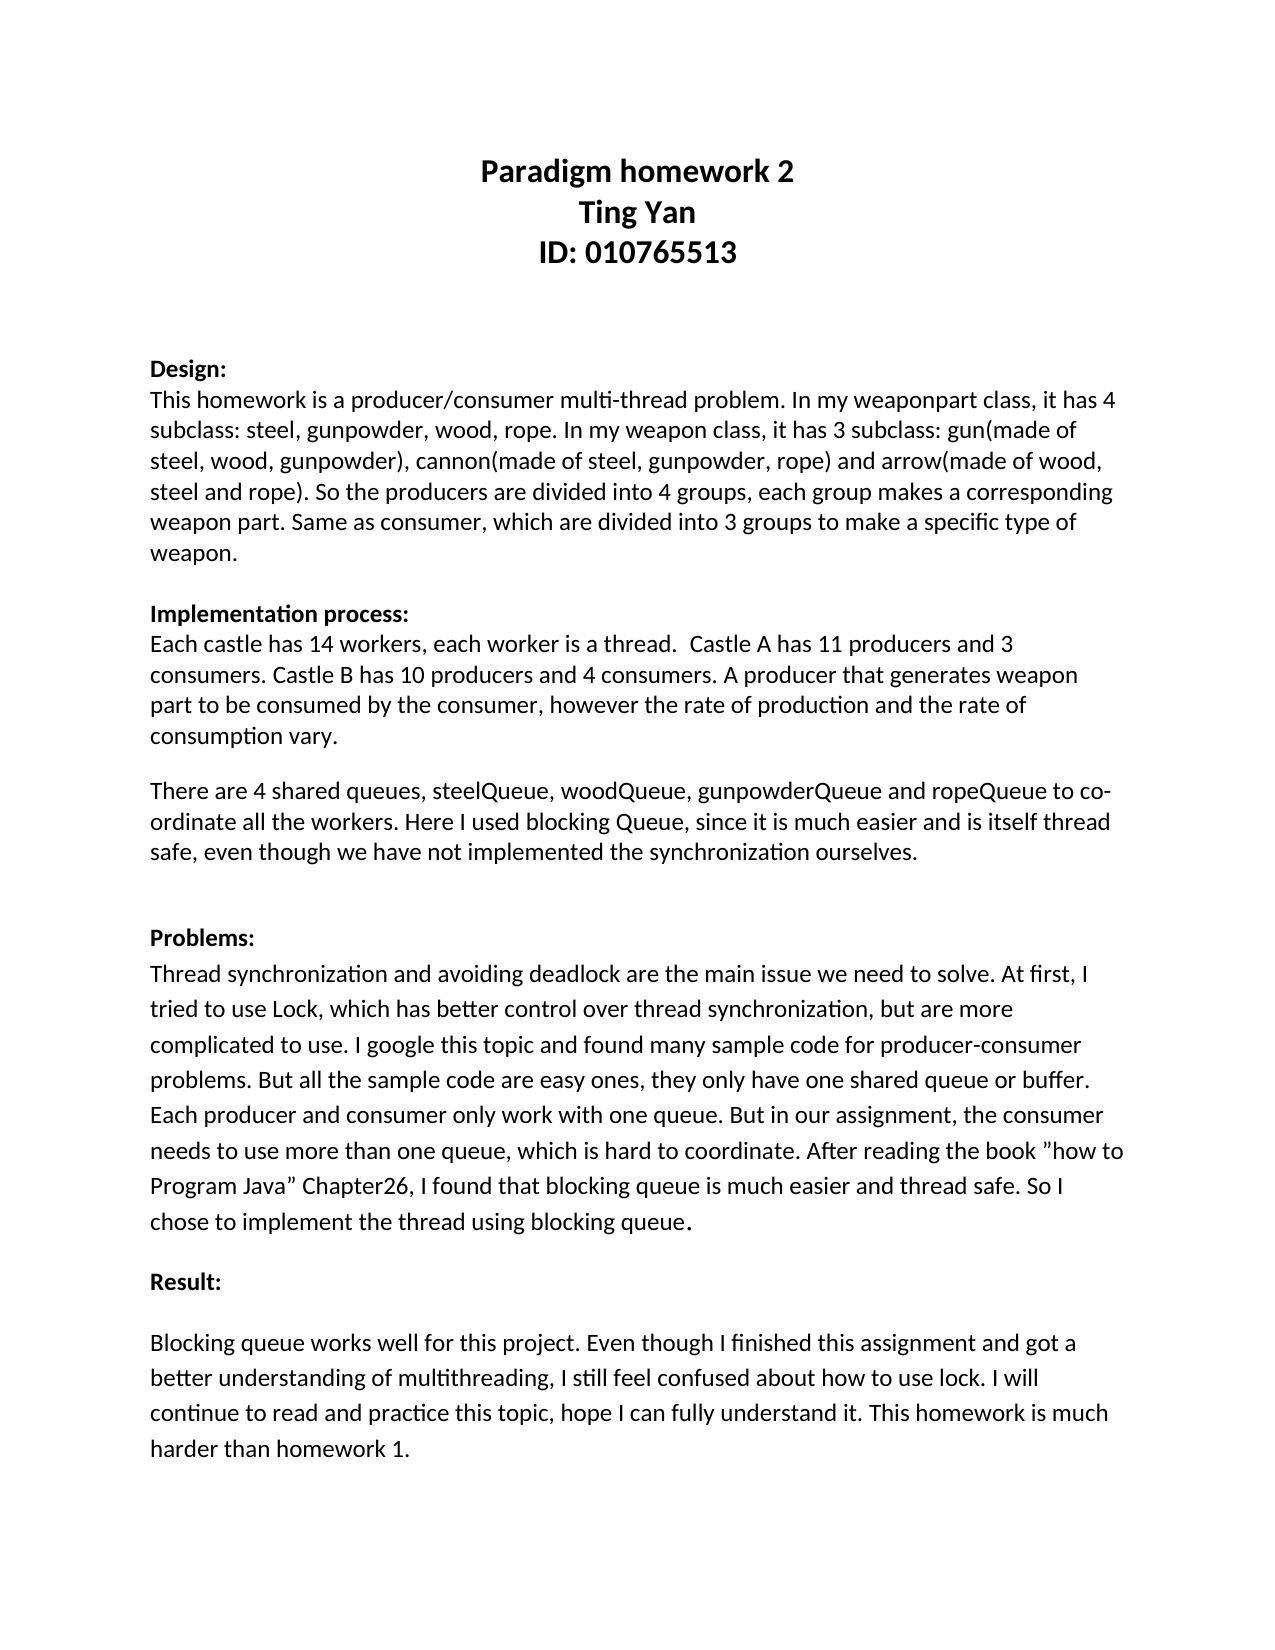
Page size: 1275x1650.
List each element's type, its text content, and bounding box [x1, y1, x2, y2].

text ID: 010765513 [150, 231, 1125, 272]
text Result: [150, 1261, 1125, 1297]
text Problems: [150, 922, 1125, 953]
text Design: [150, 354, 1125, 384]
text Thread synchronization and avoiding deadlock are the main issue we need to solve. At first, I tried to use Lock, which has better control over thread synchronization, but are more complicated to use. I google this topic and found many sample code for producer-consumer problems. But all the sample code are easy ones, they only have one shared queue or buffer. Each producer and consumer only work with one queue. But in our assignment, the consumer needs to use more than one queue, which is hard to coordinate. After reading the book ”how to Program Java” Chapter26, I found that blocking queue is much easier and thread safe. So I chose to implement the thread using blocking queue. [150, 953, 1125, 1236]
text This homework is a producer/consumer multi-thread problem. In my weaponpart class, it has 4 subclass: steel, gunpowder, wood, rope. In my weapon class, it has 3 subclass: gun(made of steel, wood, gunpowder), cannon(made of steel, gunpowder, rope) and arrow(made of wood, steel and rope). So the producers are divided into 4 groups, each group makes a corresponding weapon part. Same as consumer, which are divided into 3 groups to make a specific type of weapon. [150, 384, 1125, 567]
text Each castle has 14 workers, each worker is a thread. Castle A has 11 producers and 3 consumers. Castle B has 10 producers and 4 consumers. A producer that generates weapon part to be consumed by the consumer, however the rate of production and the rate of consumption vary. [150, 628, 1125, 750]
text Implementation process: [150, 598, 1125, 628]
text Paradigm homework 2 [150, 150, 1125, 191]
text There are 4 shared queues, steelQueue, woodQueue, gunpowderQueue and ropeQueue to co-ordinate all the workers. Here I used blocking Queue, since it is much easier and is itself thread safe, even though we have not implemented the synchronization ourselves. [150, 775, 1125, 867]
text Blocking queue works well for this project. Even though I finished this assignment and got a better understanding of multithreading, I still feel confused about how to use lock. I will continue to read and practice this topic, hope I can fully understand it. This homework is much harder than homework 1. [150, 1322, 1125, 1463]
text Ting Yan [150, 191, 1125, 231]
